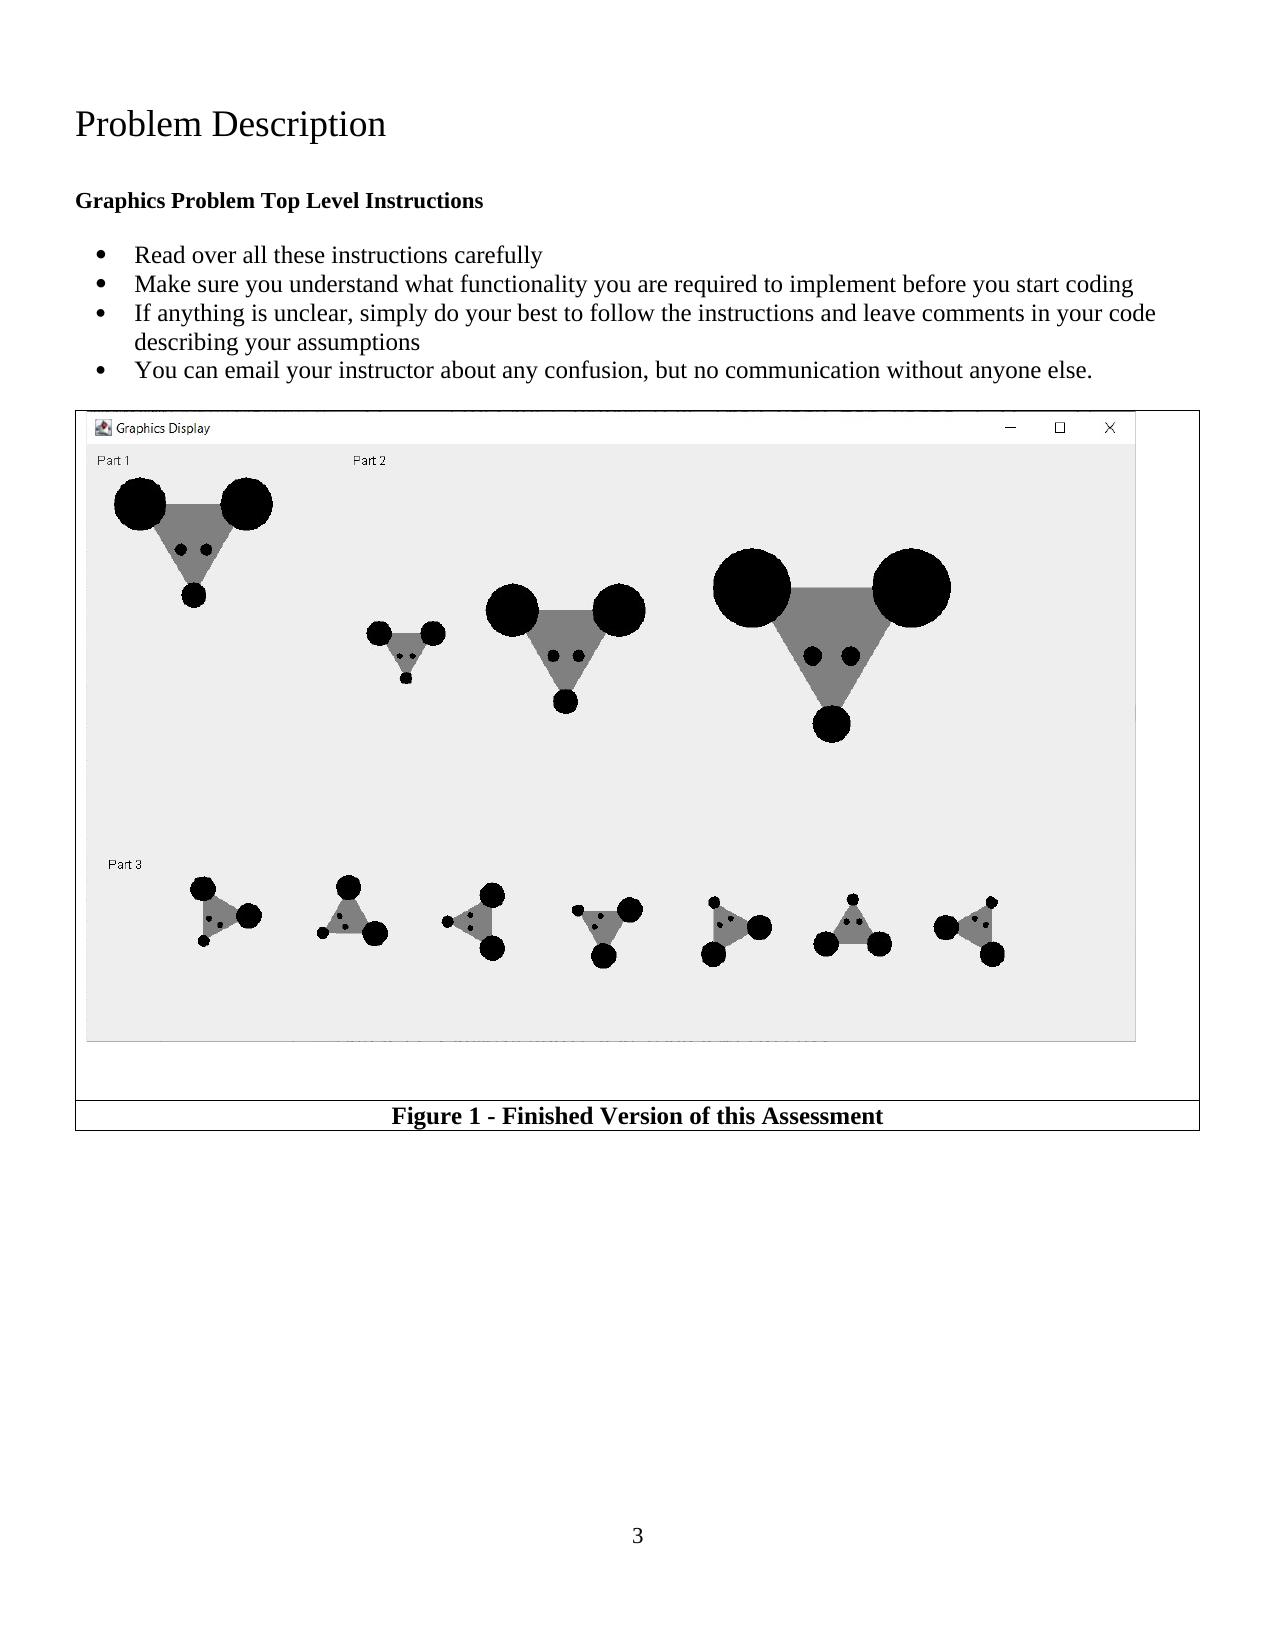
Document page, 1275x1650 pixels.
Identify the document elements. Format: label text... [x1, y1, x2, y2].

text Graphics Problem Top Level Instructions [75, 188, 1200, 214]
list Make sure you understand what functionality you are required to implement before you start coding [97, 269, 1200, 298]
text Problem Description [75, 101, 1200, 144]
picture [86, 411, 1136, 1042]
list If anything is unclear, simply do your best to follow the instructions and leave comments in your code describing your assumptions [97, 298, 1200, 355]
table_header [76, 411, 1199, 1100]
list Read over all these instructions carefully [97, 240, 1200, 269]
list You can email your instructor about any confusion, but no communication without anyone else. [97, 355, 1200, 384]
table_cell Figure 1 - Finished Version of this Assessment [76, 1101, 1199, 1129]
